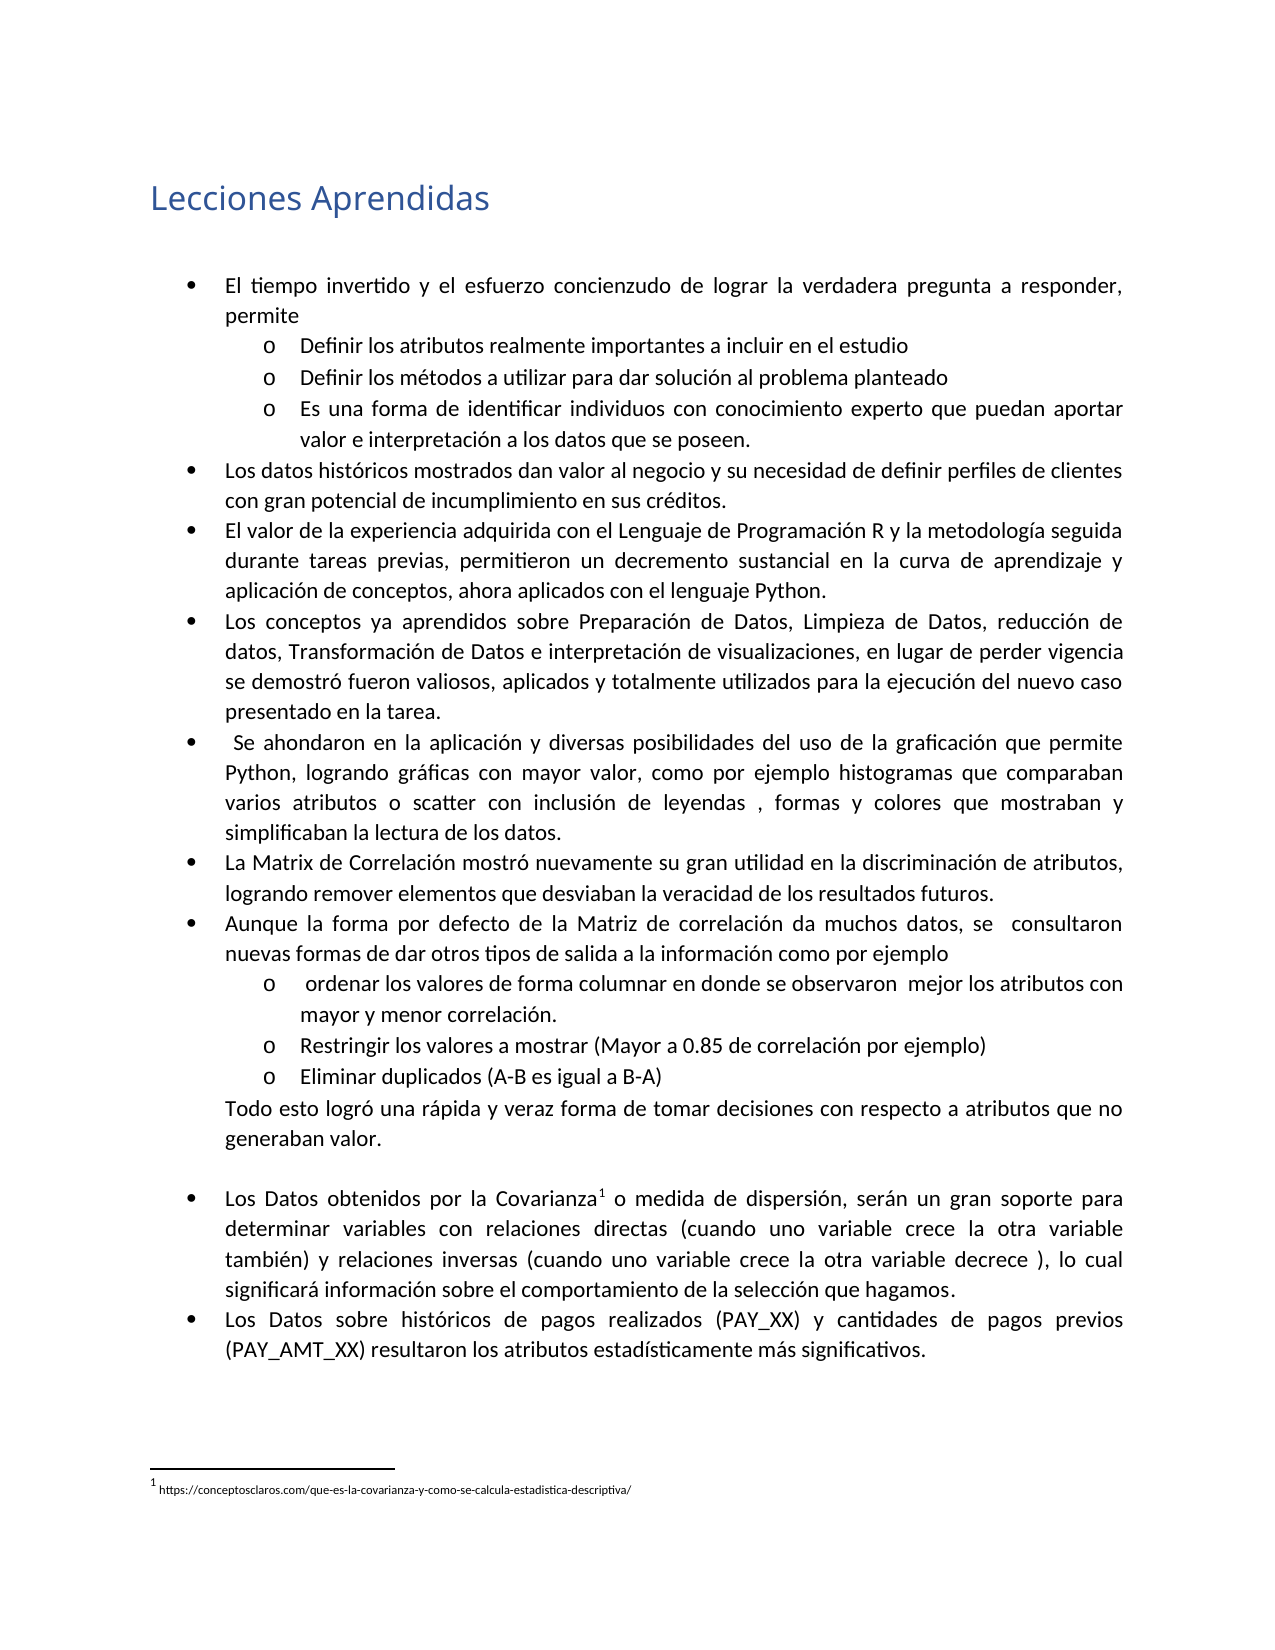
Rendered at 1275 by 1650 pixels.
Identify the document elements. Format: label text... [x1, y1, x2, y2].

list Los Datos obtenidos por la Covarianza o medida de dispersión, serán un gran soporte para determinar variables con relaciones directas (cuando uno variable crece la otra variable también) y relaciones inversas (cuando uno variable crece la otra variable decrece ), lo cual significará información sobre el comportamiento de la selección que hagamos. [187, 1184, 1125, 1303]
list Es una forma de identificar individuos con conocimiento experto que puedan aportar valor e interpretación a los datos que se poseen. [262, 394, 1125, 453]
list Todo esto logró una rápida y veraz forma de tomar decisiones con respecto a atributos que no generaban valor. [225, 1094, 1125, 1152]
list Restringir los valores a mostrar (Mayor a 0.85 de correlación por ejemplo) [262, 1031, 1125, 1060]
list Los conceptos ya aprendidos sobre Preparación de Datos, Limpieza de Datos, reducción de datos, Transformación de Datos e interpretación de visualizaciones, en lugar de perder vigencia se demostró fueron valiosos, aplicados y totalmente utilizados para la ejecución del nuevo caso presentado en la tarea. [187, 607, 1125, 725]
list La Matrix de Correlación mostró nuevamente su gran utilidad en la discriminación de atributos, logrando remover elementos que desviaban la veracidad de los resultados futuros. [187, 848, 1125, 907]
subtitle Lecciones Aprendidas [150, 175, 1125, 220]
list El valor de la experiencia adquirida con el Lenguaje de Programación R y la metodología seguida durante tareas previas, permitieron un decremento sustancial en la curva de aprendizaje y aplicación de conceptos, ahora aplicados con el lenguaje Python. [187, 516, 1125, 604]
list Definir los atributos realmente importantes a incluir en el estudio [262, 331, 1125, 360]
list ordenar los valores de forma columnar en donde se observaron mejor los atributos con mayor y menor correlación. [262, 969, 1125, 1029]
list Los Datos sobre históricos de pagos realizados (PAY_XX) y cantidades de pagos previos (PAY_AMT_XX) resultaron los atributos estadísticamente más significativos. [187, 1305, 1125, 1363]
list Definir los métodos a utilizar para dar solución al problema planteado [262, 363, 1125, 392]
list Aunque la forma por defecto de la Matriz de correlación da muchos datos, se consultaron nuevas formas de dar otros tipos de salida a la información como por ejemplo [187, 909, 1125, 967]
list Eliminar duplicados (A-B es igual a B-A) [262, 1062, 1125, 1091]
list El tiempo invertido y el esfuerzo concienzudo de lograr la verdadera pregunta a responder, permite [187, 271, 1125, 329]
list Los datos históricos mostrados dan valor al negocio y su necesidad de definir perfiles de clientes con gran potencial de incumplimiento en sus créditos. [187, 456, 1125, 514]
list Se ahondaron en la aplicación y diversas posibilidades del uso de la graficación que permite Python, logrando gráficas con mayor valor, como por ejemplo histogramas que comparaban varios atributos o scatter con inclusión de leyendas , formas y colores que mostraban y simplificaban la lectura de los datos. [187, 728, 1125, 846]
